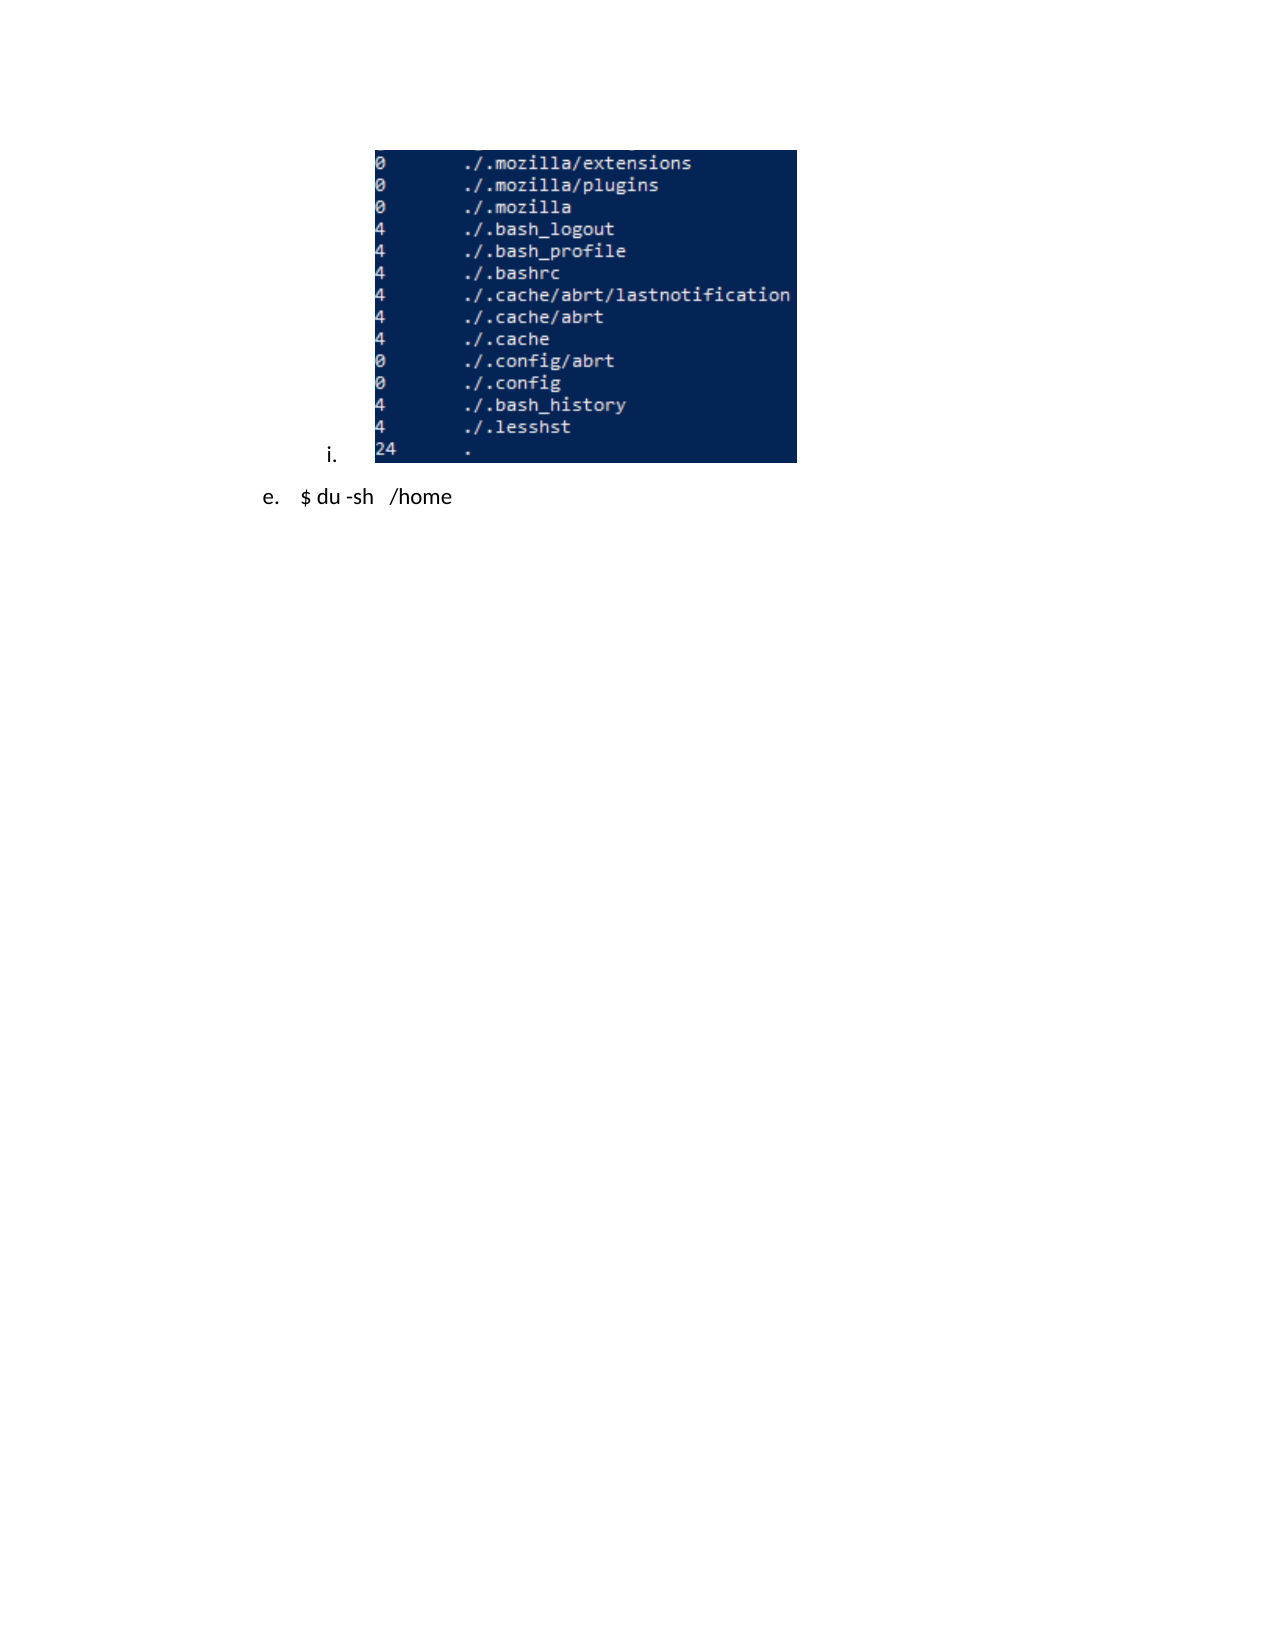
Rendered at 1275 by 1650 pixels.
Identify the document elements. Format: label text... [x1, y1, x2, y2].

picture [375, 150, 797, 463]
list $ du -sh /home [262, 482, 1125, 510]
